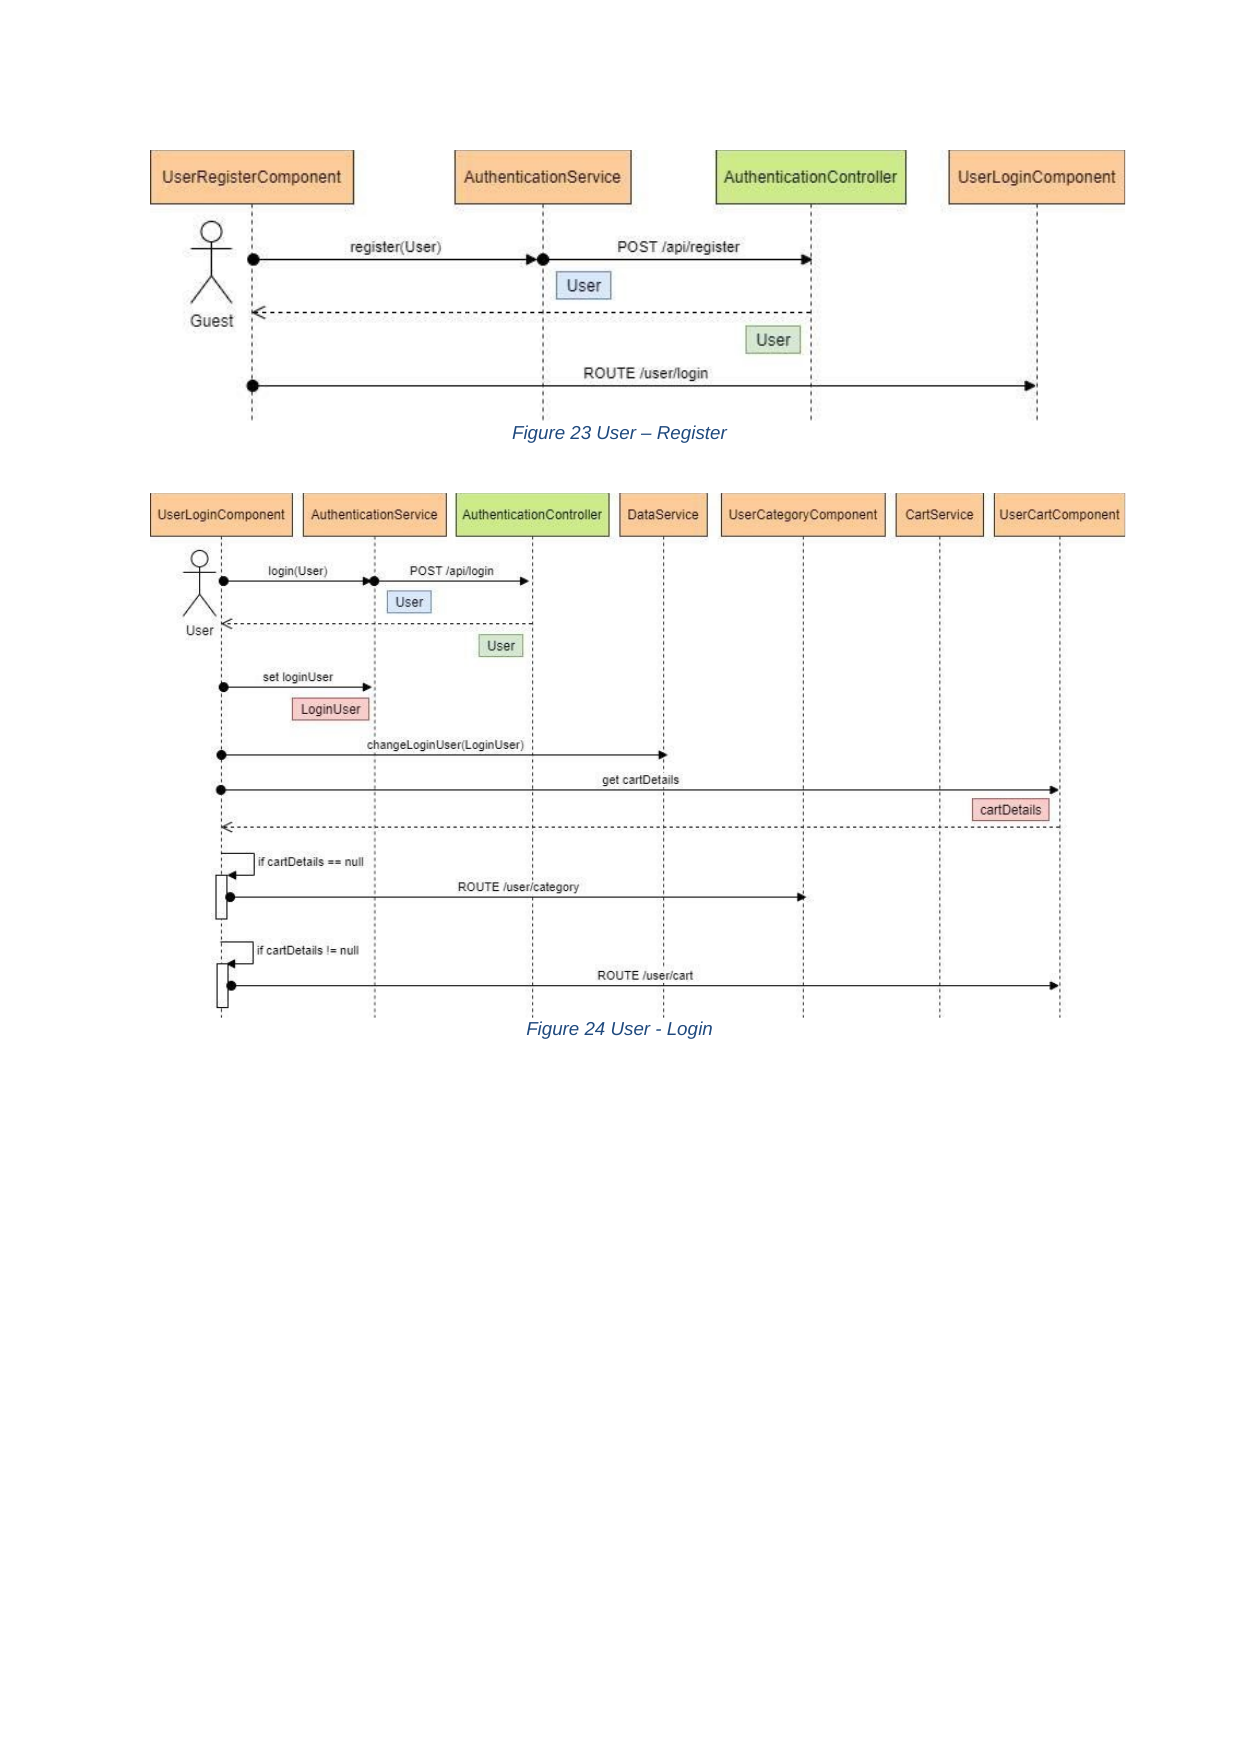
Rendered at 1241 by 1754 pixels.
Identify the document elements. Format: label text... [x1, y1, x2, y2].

picture [150, 493, 1125, 1018]
text Figure 23 User – Register [150, 422, 1090, 443]
text Figure 24 User - Login [150, 1018, 1090, 1039]
picture [150, 150, 1125, 422]
